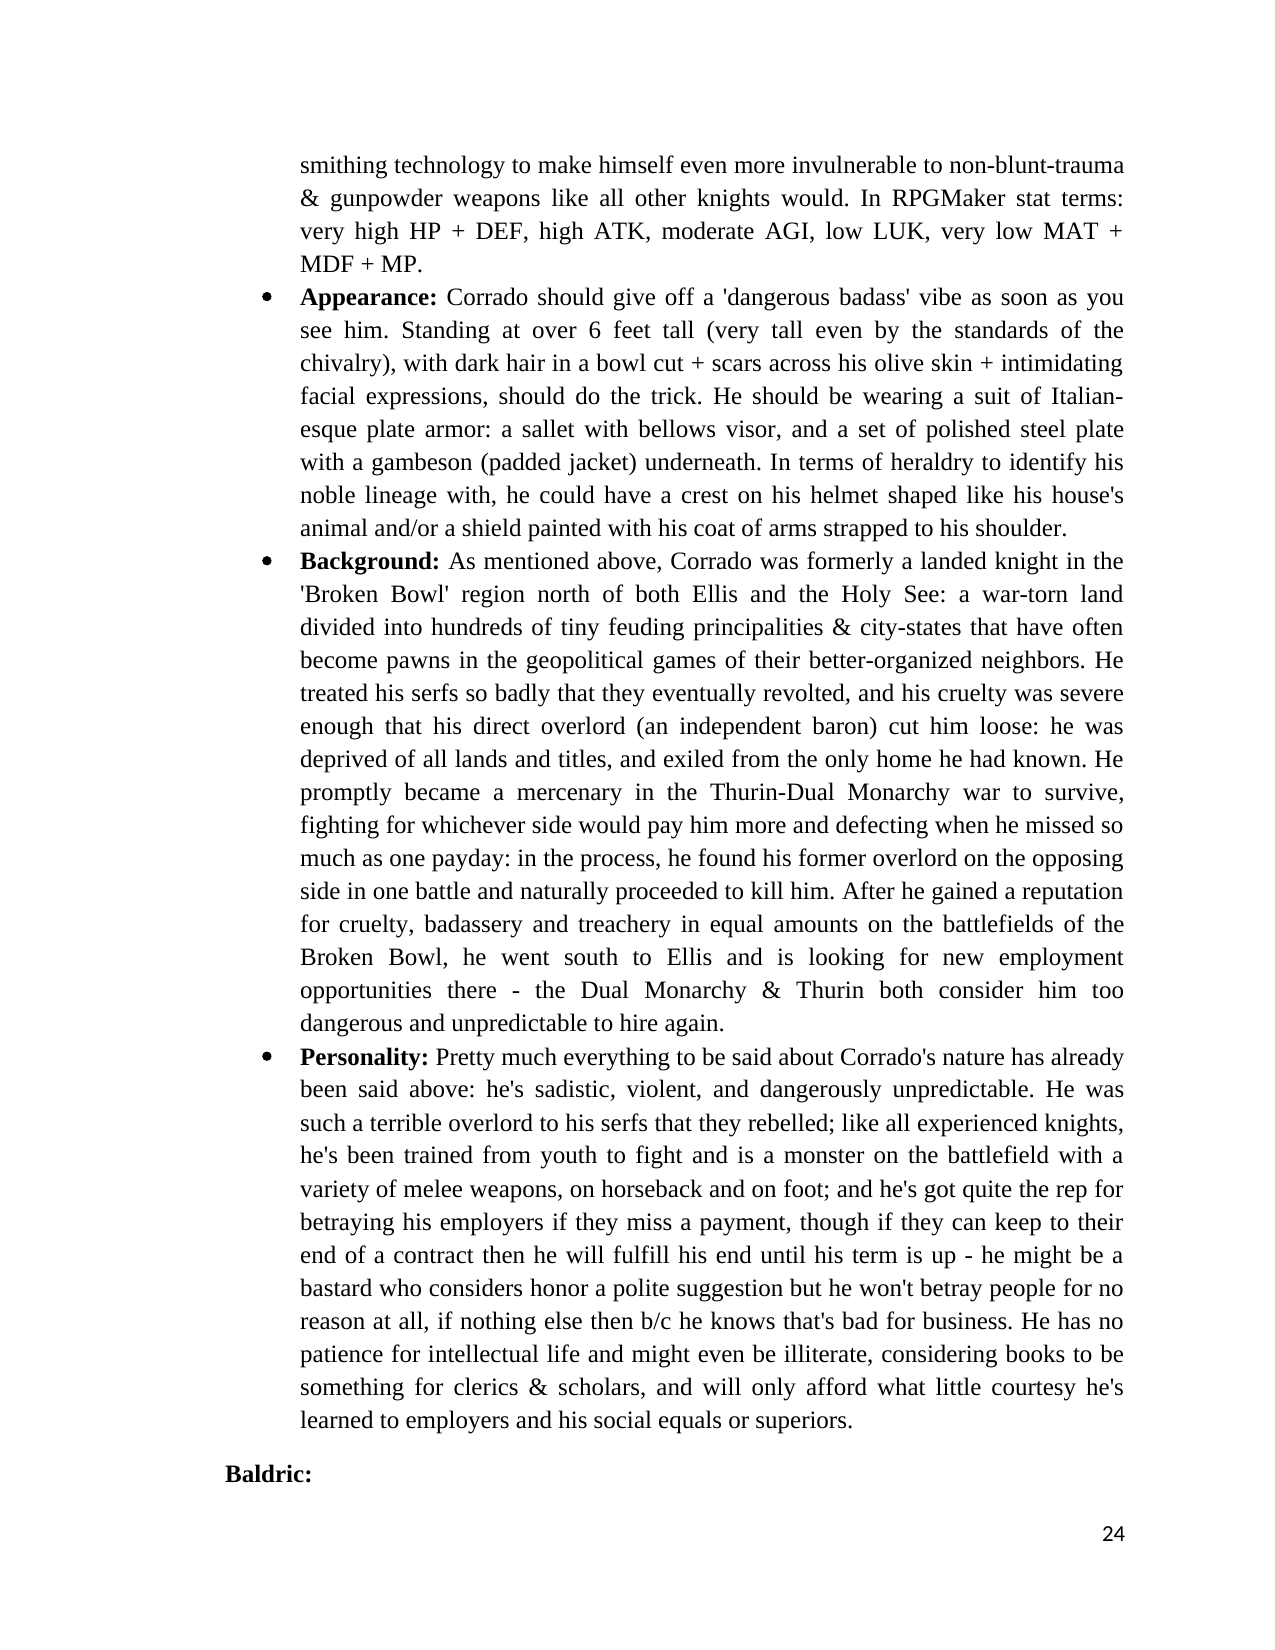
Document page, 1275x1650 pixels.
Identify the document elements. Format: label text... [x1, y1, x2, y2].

text Baldric: [225, 1459, 1125, 1487]
list Appearance: Corrado should give off a 'dangerous badass' vibe as soon as you see him. Standing at over 6 feet tall (very tall even by the standards of the chivalry), with dark hair in a bowl cut + scars across his olive skin + intimidating facial expressions, should do the trick. He should be wearing a suit of Italian-esque plate armor: a sallet with bellows visor, and a set of polished steel plate with a gambeson (padded jacket) underneath. In terms of heraldry to identify his noble lineage with, he could have a crest on his helmet shaped like his house's animal and/or a shield painted with his coat of arms strapped to his shoulder. [262, 282, 1125, 542]
list Background: As mentioned above, Corrado was formerly a landed knight in the 'Broken Bowl' region north of both Ellis and the Holy See: a war-torn land divided into hundreds of tiny feuding principalities & city-states that have often become pawns in the geopolitical games of their better-organized neighbors. He treated his serfs so badly that they eventually revolted, and his cruelty was severe enough that his direct overlord (an independent baron) cut him loose: he was deprived of all lands and titles, and exiled from the only home he had known. He promptly became a mercenary in the Thurin-Dual Monarchy war to survive, fighting for whichever side would pay him more and defecting when he missed so much as one payday: in the process, he found his former overlord on the opposing side in one battle and naturally proceeded to kill him. After he gained a reputation for cruelty, badassery and treachery in equal amounts on the battlefields of the Broken Bowl, he went south to Ellis and is looking for new employment opportunities there - the Dual Monarchy & Thurin both consider him too dangerous and unpredictable to hire again. [262, 546, 1125, 1037]
list Personality: Pretty much everything to be said about Corrado's nature has already been said above: he's sadistic, violent, and dangerously unpredictable. He was such a terrible overlord to his serfs that they rebelled; like all experienced knights, he's been trained from youth to fight and is a monster on the battlefield with a variety of melee weapons, on horseback and on foot; and he's got quite the rep for betraying his employers if they miss a payment, though if they can keep to their end of a contract then he will fulfill his end until his term is up - he might be a bastard who considers honor a polite suggestion but he won't betray people for no reason at all, if nothing else then b/c he knows that's bad for business. He has no patience for intellectual life and might even be illiterate, considering books to be something for clerics & scholars, and will only afford what little courtesy he's learned to employers and his social equals or superiors. [262, 1042, 1125, 1433]
